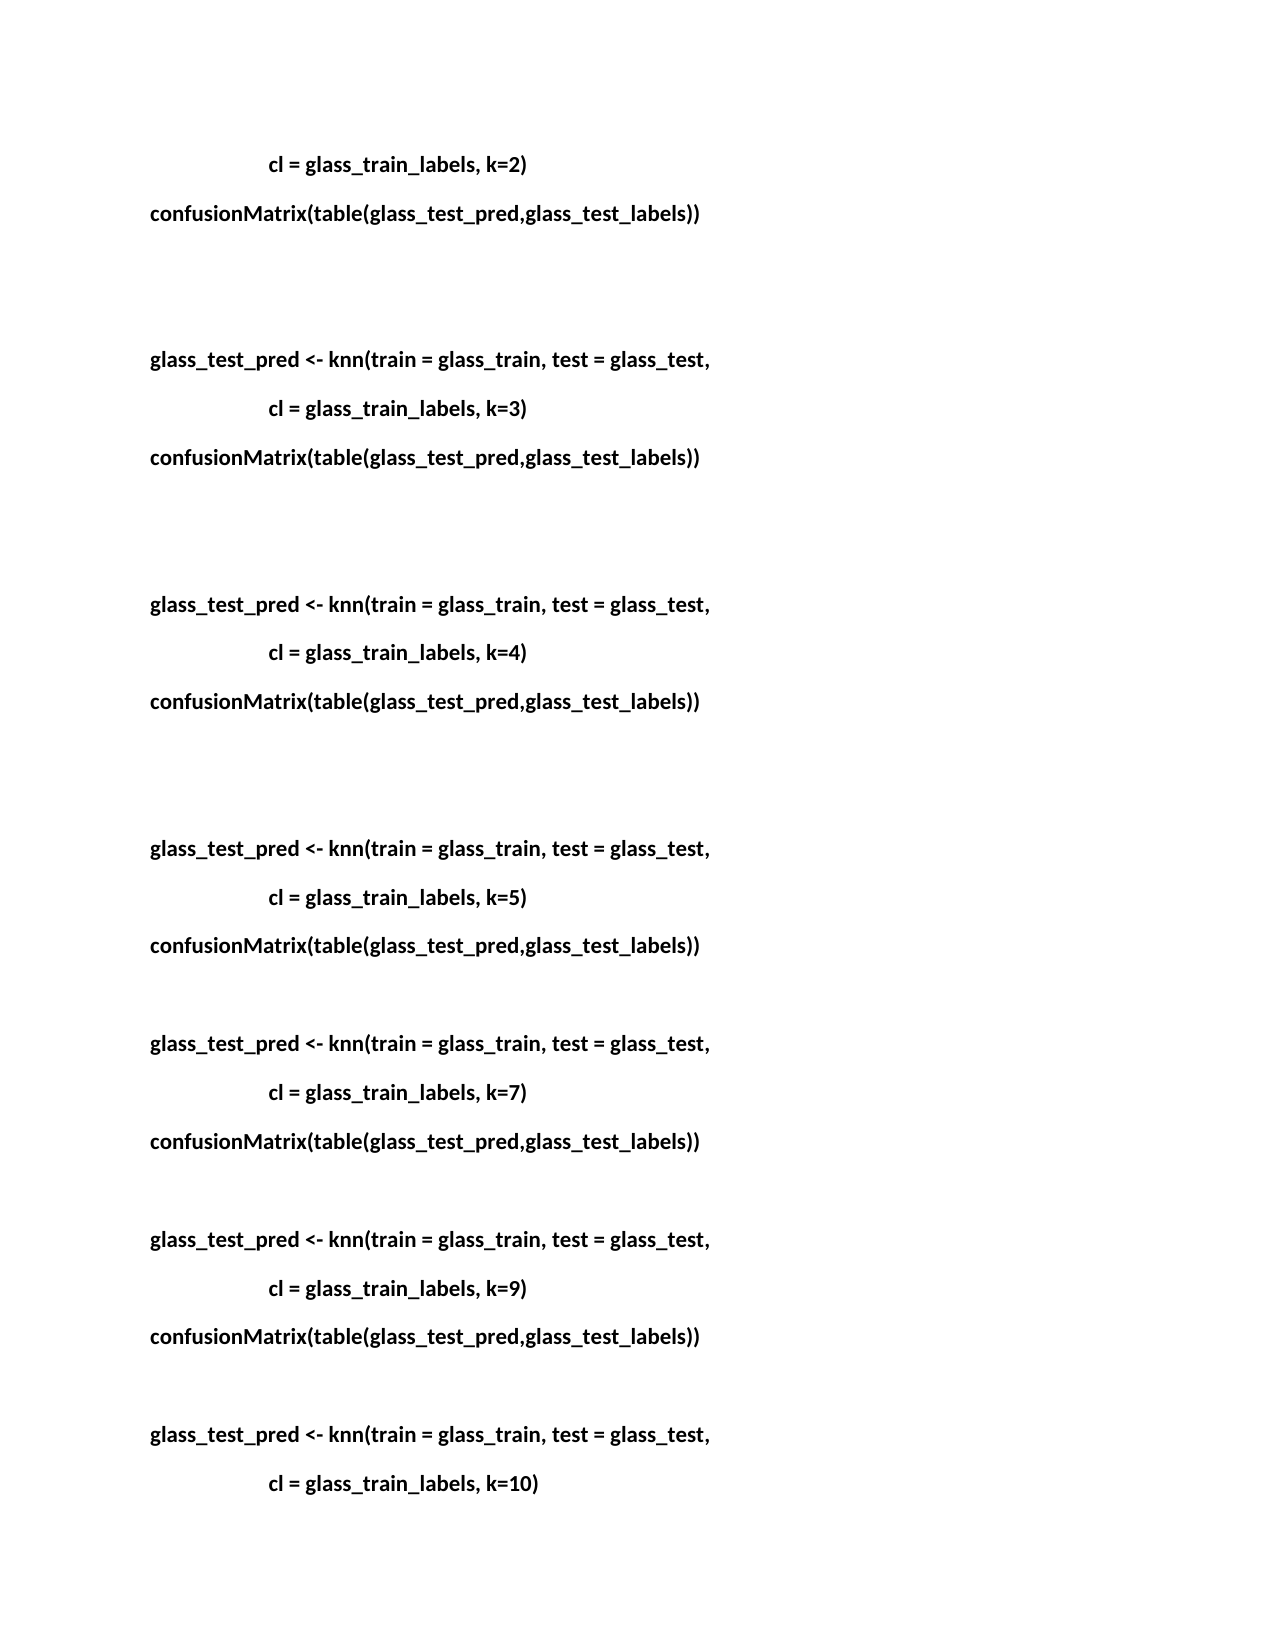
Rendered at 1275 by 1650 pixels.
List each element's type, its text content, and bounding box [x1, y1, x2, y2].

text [150, 199, 1125, 227]
text cl = glass_train_labels, k=4) [150, 638, 1125, 667]
text cl = glass_train_labels, k=7) [150, 1078, 1125, 1106]
text glass_test_pred <- knn(train = glass_train, test = glass_test, [150, 1225, 1125, 1253]
text confusionMatrix(table(glass_test_pred,glass_test_labels)) [150, 1127, 1125, 1155]
text cl = glass_train_labels, k=9) [150, 1274, 1125, 1302]
text cl = glass_train_labels, k=5) [150, 883, 1125, 911]
text glass_test_pred <- knn(train = glass_train, test = glass_test, [150, 1420, 1125, 1448]
text cl = glass_train_labels, k=2) [150, 150, 1125, 178]
text cl = glass_train_labels, k=3) [150, 394, 1125, 422]
text cl = glass_train_labels, k=10) [150, 1469, 1125, 1497]
text confusionMatrix(table(glass_test_pred,glass_test_labels)) [150, 443, 1125, 471]
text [150, 1322, 1125, 1351]
text glass_test_pred <- knn(train = glass_train, test = glass_test, [150, 1029, 1125, 1057]
text glass_test_pred <- knn(train = glass_train, test = glass_test, [150, 590, 1125, 618]
text confusionMatrix(table(glass_test_pred,glass_test_labels)) [150, 687, 1125, 715]
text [150, 345, 1125, 373]
text confusionMatrix(table(glass_test_pred,glass_test_labels)) [150, 932, 1125, 960]
text glass_test_pred <- knn(train = glass_train, test = glass_test, [150, 834, 1125, 862]
